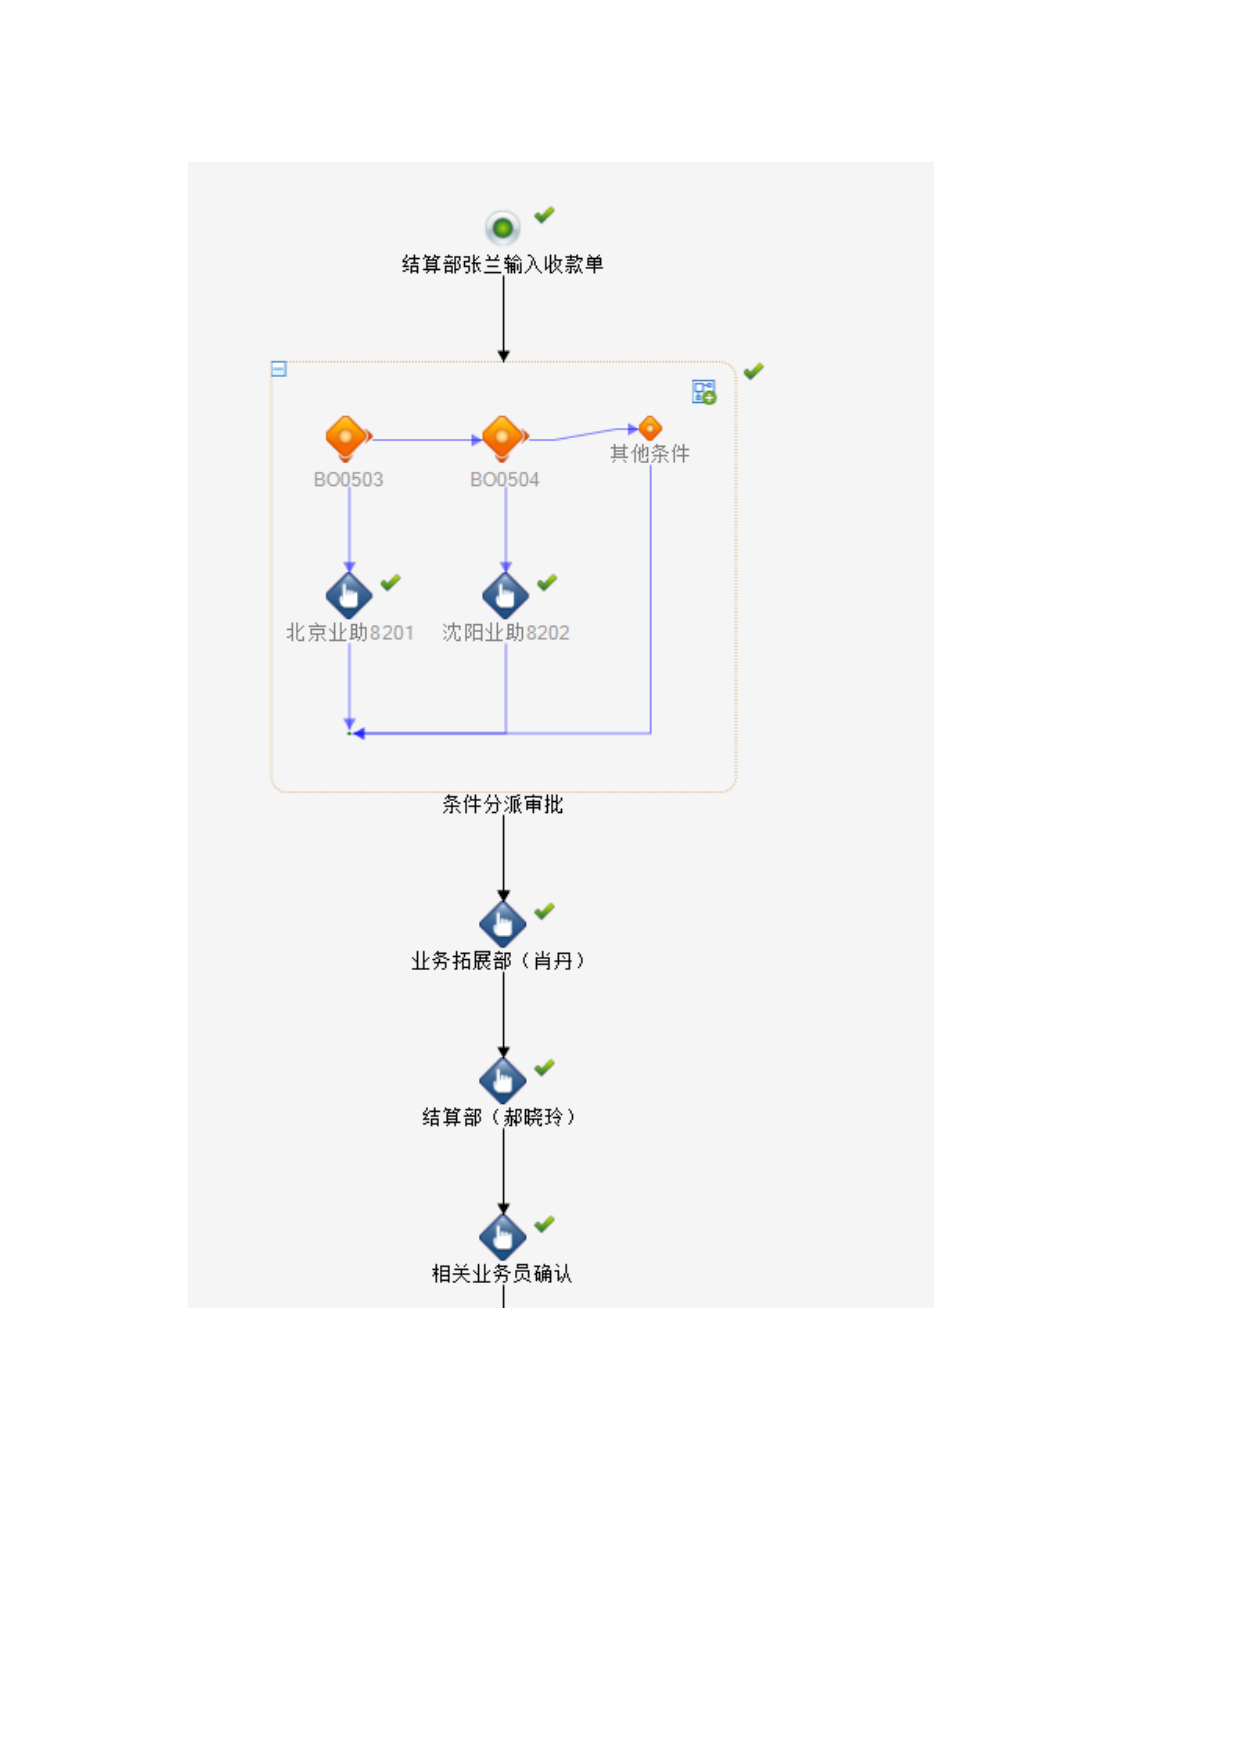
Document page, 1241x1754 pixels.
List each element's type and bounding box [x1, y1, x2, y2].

picture [187, 162, 934, 1308]
